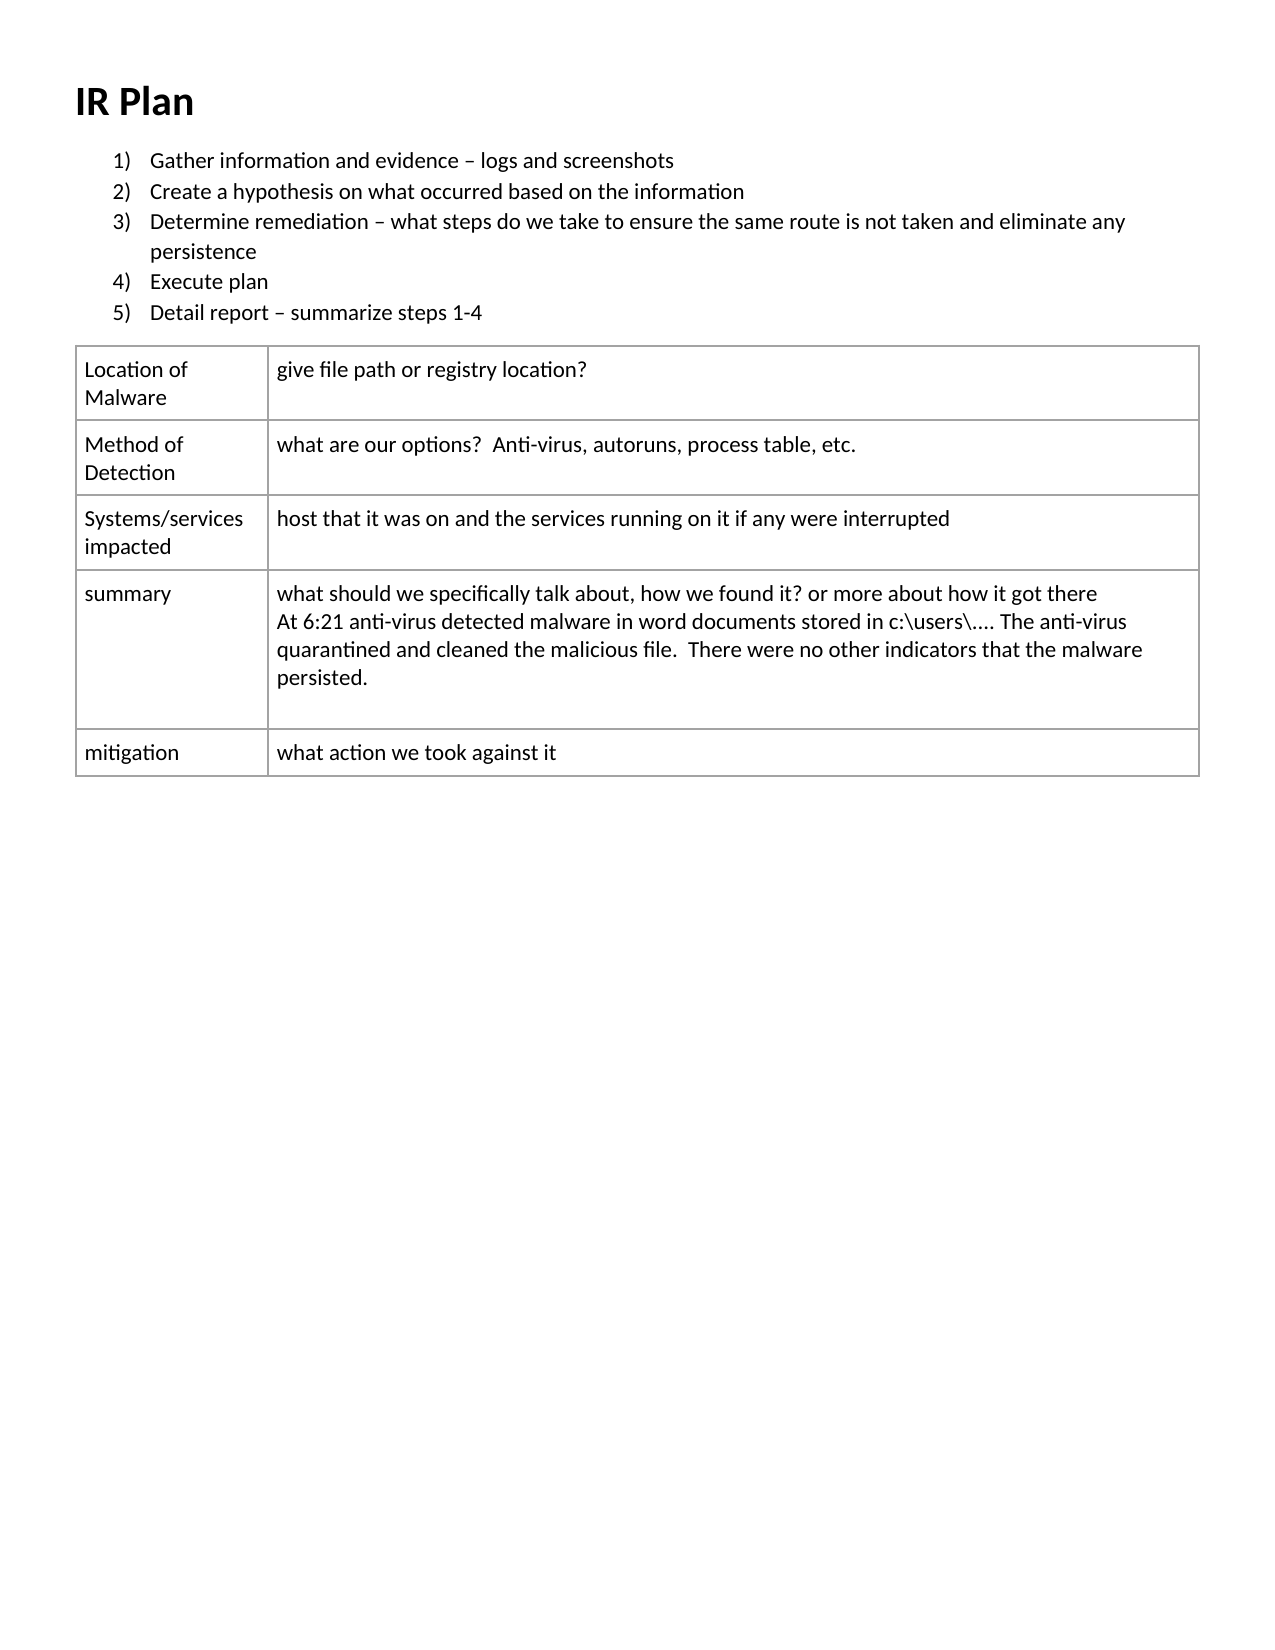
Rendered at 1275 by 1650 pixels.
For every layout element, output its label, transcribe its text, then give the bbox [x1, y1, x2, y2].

list Gather information and evidence – logs and screenshots [112, 147, 1200, 174]
table_cell Systems/services impacted [77, 496, 267, 569]
table_header Location of Malware [77, 347, 267, 419]
table_cell summary [77, 571, 267, 728]
table_header give file path or registry location? [269, 347, 1198, 419]
list Detail report – summarize steps 1-4 [112, 298, 1200, 326]
table_cell host that it was on and the services running on it if any were interrupted [269, 496, 1198, 569]
list Execute plan [112, 267, 1200, 295]
table_cell what action we took against it [269, 730, 1198, 774]
list Determine remediation – what steps do we take to ensure the same route is not taken and eliminate any persistence [112, 207, 1200, 265]
table_cell Method of Detection [77, 421, 267, 494]
table_cell what are our options? Anti-virus, autoruns, process table, etc. [269, 421, 1198, 494]
list Create a hypothesis on what occurred based on the information [112, 177, 1200, 205]
text IR Plan [75, 75, 1200, 126]
table_cell mitigation [77, 730, 267, 774]
table_cell what should we specifically talk about, how we found it? or more about how it got there At 6:21 anti-virus detected malware in word documents stored in c:\users\.... The anti-virus quarantined and cleaned the malicious file. There were no other indicators that the malware persisted. [269, 571, 1198, 728]
